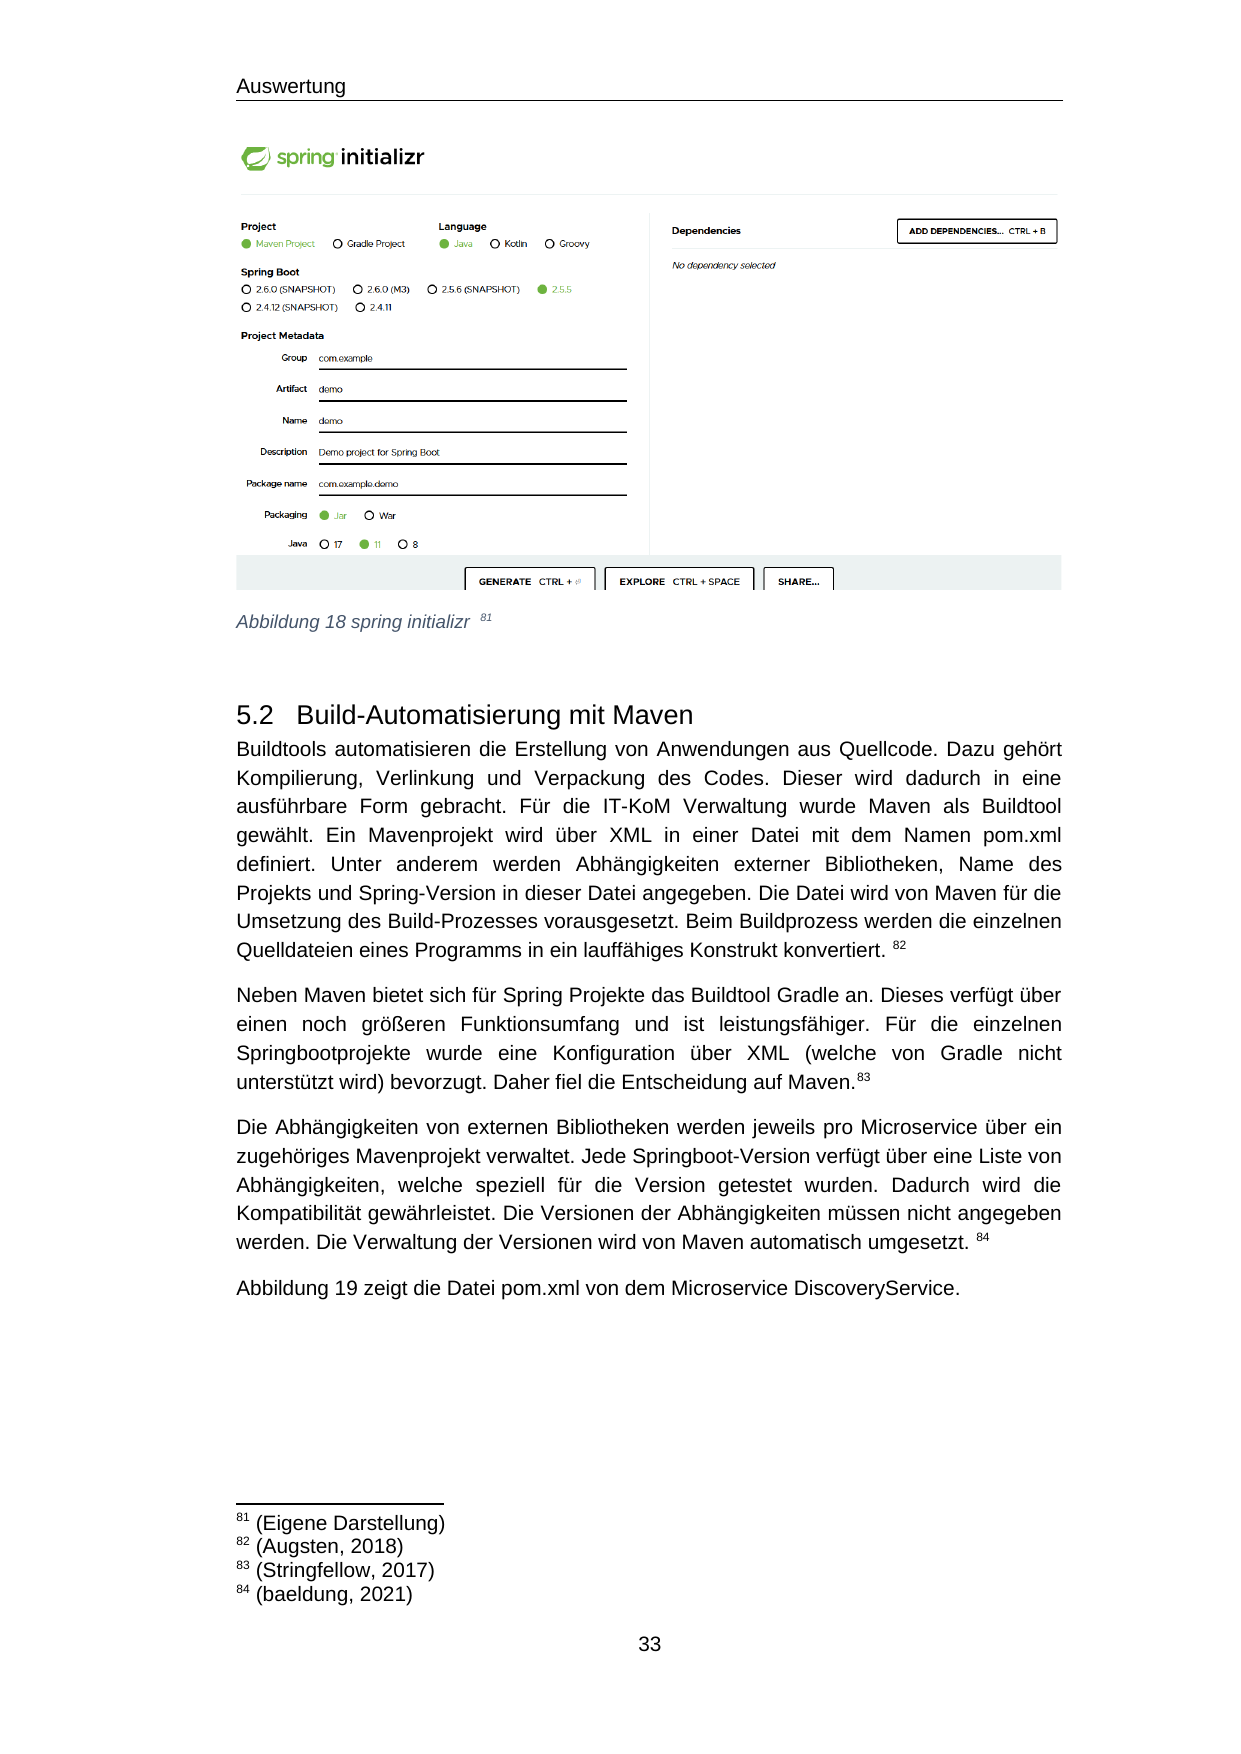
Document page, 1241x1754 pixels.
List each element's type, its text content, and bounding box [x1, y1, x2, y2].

text Die Abhängigkeiten von externen Bibliotheken werden jeweils pro Microservice über ein zugehöriges Mavenprojekt verwaltet. Jede Springboot-Version verfügt über eine Liste von Abhängigkeiten, welche speziell für die Version getestet wurden. Dadurch wird die Kompatibilität gewährleistet. Die Versionen der Abhängigkeiten müssen nicht angegeben werden. Die Verwaltung der Versionen wird von Maven automatisch umgesetzt. [236, 1115, 1063, 1254]
text Neben Maven bietet sich für Spring Projekte das Buildtool Gradle an. Dieses verfügt über einen noch größeren Funktionsumfang und ist leistungsfähiger. Für die einzelnen Springbootprojekte wurde eine Konfiguration über XML (welche von Gradle nicht unterstützt wird) bevorzugt. Daher fiel die Entscheidung auf Maven. [236, 983, 1063, 1093]
subtitle Build-Automatisierung mit Maven [236, 699, 1063, 730]
picture [236, 147, 1062, 590]
text Abbildung 19 zeigt die Datei pom.xml von dem Microservice DiscoveryService. [236, 1275, 1063, 1299]
text Buildtools automatisieren die Erstellung von Anwendungen aus Quellcode. Dazu gehört Kompilierung, Verlinkung und Verpackung des Codes. Dieser wird dadurch in eine ausführbare Form gebracht. Für die IT-KoM Verwaltung wurde Maven als Buildtool gewählt. Ein Mavenprojekt wird über XML in einer Datei mit dem Namen pom.xml definiert. Unter anderem werden Abhängigkeiten externer Bibliotheken, Name des Projekts und Spring-Version in dieser Datei angegeben. Die Datei wird von Maven für die Umsetzung des Build-Prozesses vorausgesetzt. Beim Buildprozess werden die einzelnen Quelldateien eines Programms in ein lauffähiges Konstrukt konvertiert. [236, 737, 1063, 962]
